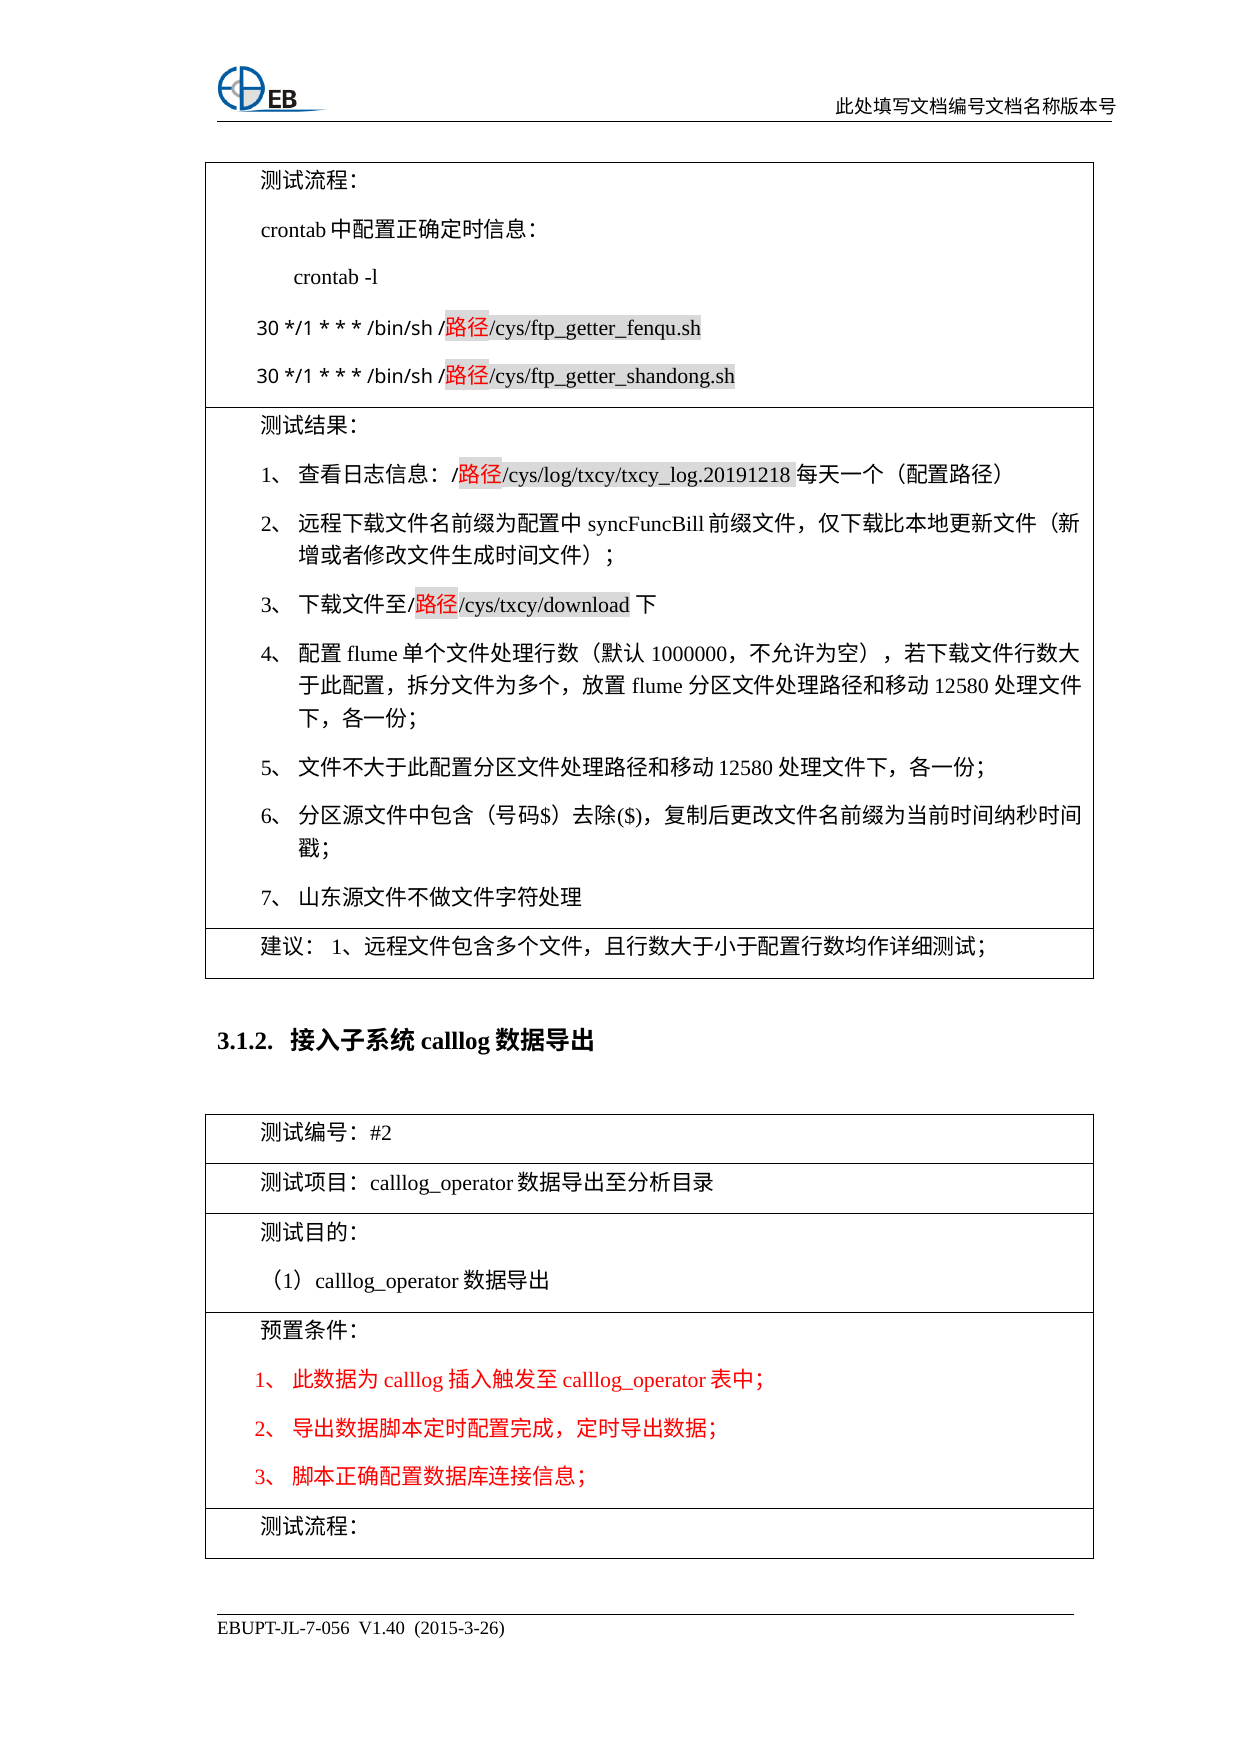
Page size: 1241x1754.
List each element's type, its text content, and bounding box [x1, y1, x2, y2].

picture [216, 65, 330, 114]
subtitle 接入子系统calllog数据导出 [217, 1006, 1112, 1071]
table_cell 预置条件： 此数据为calllog 插入触发至calllog_operator表中； 导出数据脚本定时配置完成，定时导出数据； 脚本正确配置数据库连接信息； [206, 1313, 1093, 1508]
table_cell 测试目的： （1）calllog_operator数据导出 [206, 1214, 1093, 1312]
table_cell 建议： 1、远程文件包含多个文件，且行数大于小于配置行数均作详细测试； [206, 929, 1093, 978]
table_header 测试编号：#2 [206, 1115, 1093, 1163]
table_cell 测试项目：calllog_operator数据导出至分析目录 [206, 1164, 1093, 1213]
table_cell 测试结果： 查看日志信息：/路径/cys/log/txcy/txcy_log.20191218 每天一个（配置路径） 远程下载文件名前缀为配置中syncFuncBill前缀文件，仅下载比本地更新文件（新增或者修改文件生成时间文件）； 下载文件至/路径/cys/txcy/download 下 配置flume单个文件处理行数（默认1000000，不允许为空），若下载文件行数大于此配置，拆分文件为多个，放置flume 分区文件处理路径和移动12580 处理文件下，各一份； 文件不大于此配置分区文件处理路径和移动12580 处理文件下，各一份； 分区源文件中包含（号码$）去除($)，复制后更改文件名前缀为当前时间纳秒时间戳； 山东源文件不做文件字符处理 [206, 408, 1093, 928]
table_cell 测试流程： crontab中配置正确定时信息： crontab -l 30 */1 * * * /bin/sh /路径/cys/ftp_getter_fenqu.sh 30 */1 * * * /bin/sh /路径/cys/ftp_getter_shandong.sh [206, 163, 1093, 407]
table_cell 测试流程： 定时启动脚本； [206, 1509, 1093, 1557]
